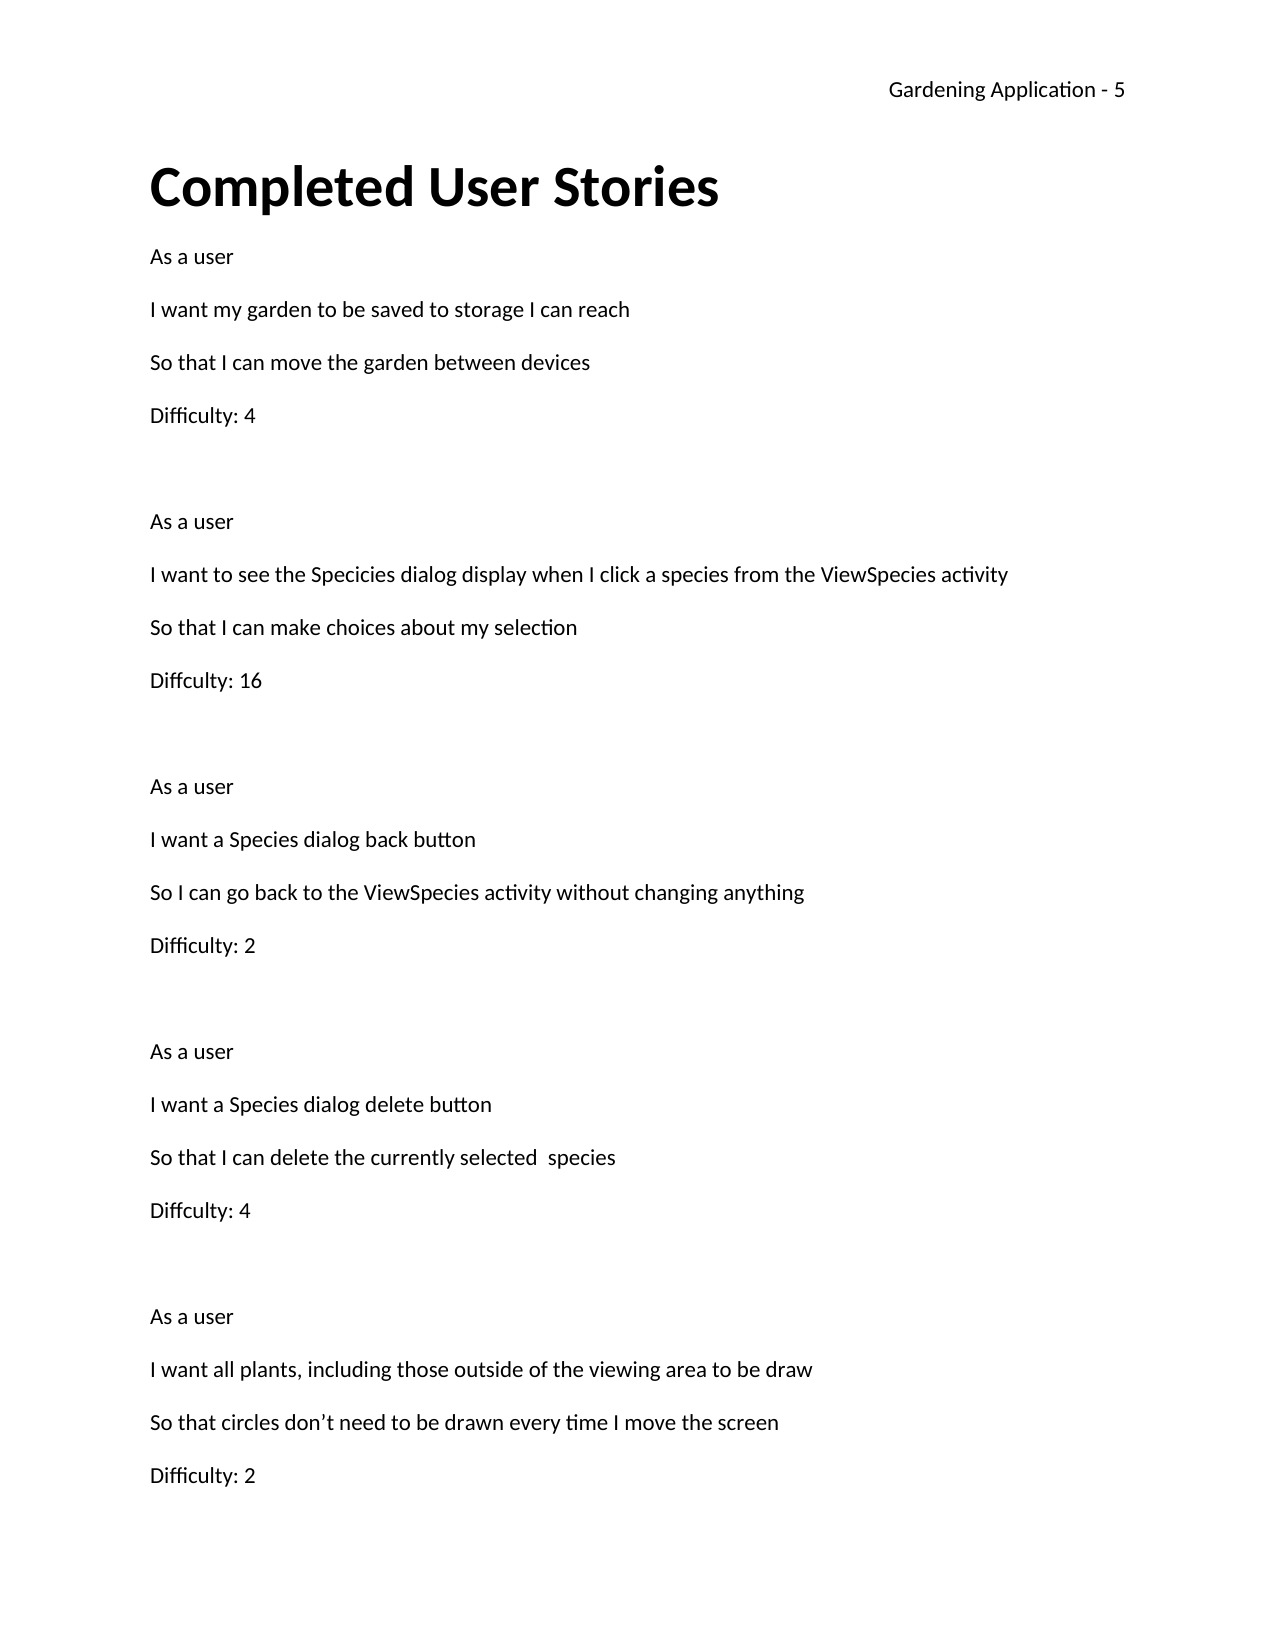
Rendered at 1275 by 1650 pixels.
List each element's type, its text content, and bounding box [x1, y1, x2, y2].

text I want to see the Specicies dialog display when I click a species from the ViewSpecies activity [150, 560, 1125, 588]
text I want my garden to be saved to storage I can reach [150, 295, 1125, 323]
text Diffculty: 16 [150, 666, 1125, 694]
text Difficulty: 4 [150, 401, 1125, 429]
text As a user [150, 772, 1125, 800]
text So that circles don’t need to be drawn every time I move the screen [150, 1408, 1125, 1437]
text As a user [150, 1302, 1125, 1331]
text I want a Species dialog back button [150, 825, 1125, 853]
text So I can go back to the ViewSpecies activity without changing anything [150, 878, 1125, 906]
text Diffculty: 4 [150, 1196, 1125, 1224]
text Difficulty: 2 [150, 931, 1125, 959]
text As a user [150, 242, 1125, 270]
text Difficulty: 2 [150, 1462, 1125, 1489]
text Completed User Stories [150, 150, 1125, 221]
text So that I can move the garden between devices [150, 348, 1125, 376]
text So that I can delete the currently selected species [150, 1143, 1125, 1171]
text I want a Species dialog delete button [150, 1090, 1125, 1118]
text As a user [150, 507, 1125, 535]
text I want all plants, including those outside of the viewing area to be draw [150, 1356, 1125, 1383]
text As a user [150, 1037, 1125, 1065]
text So that I can make choices about my selection [150, 613, 1125, 641]
